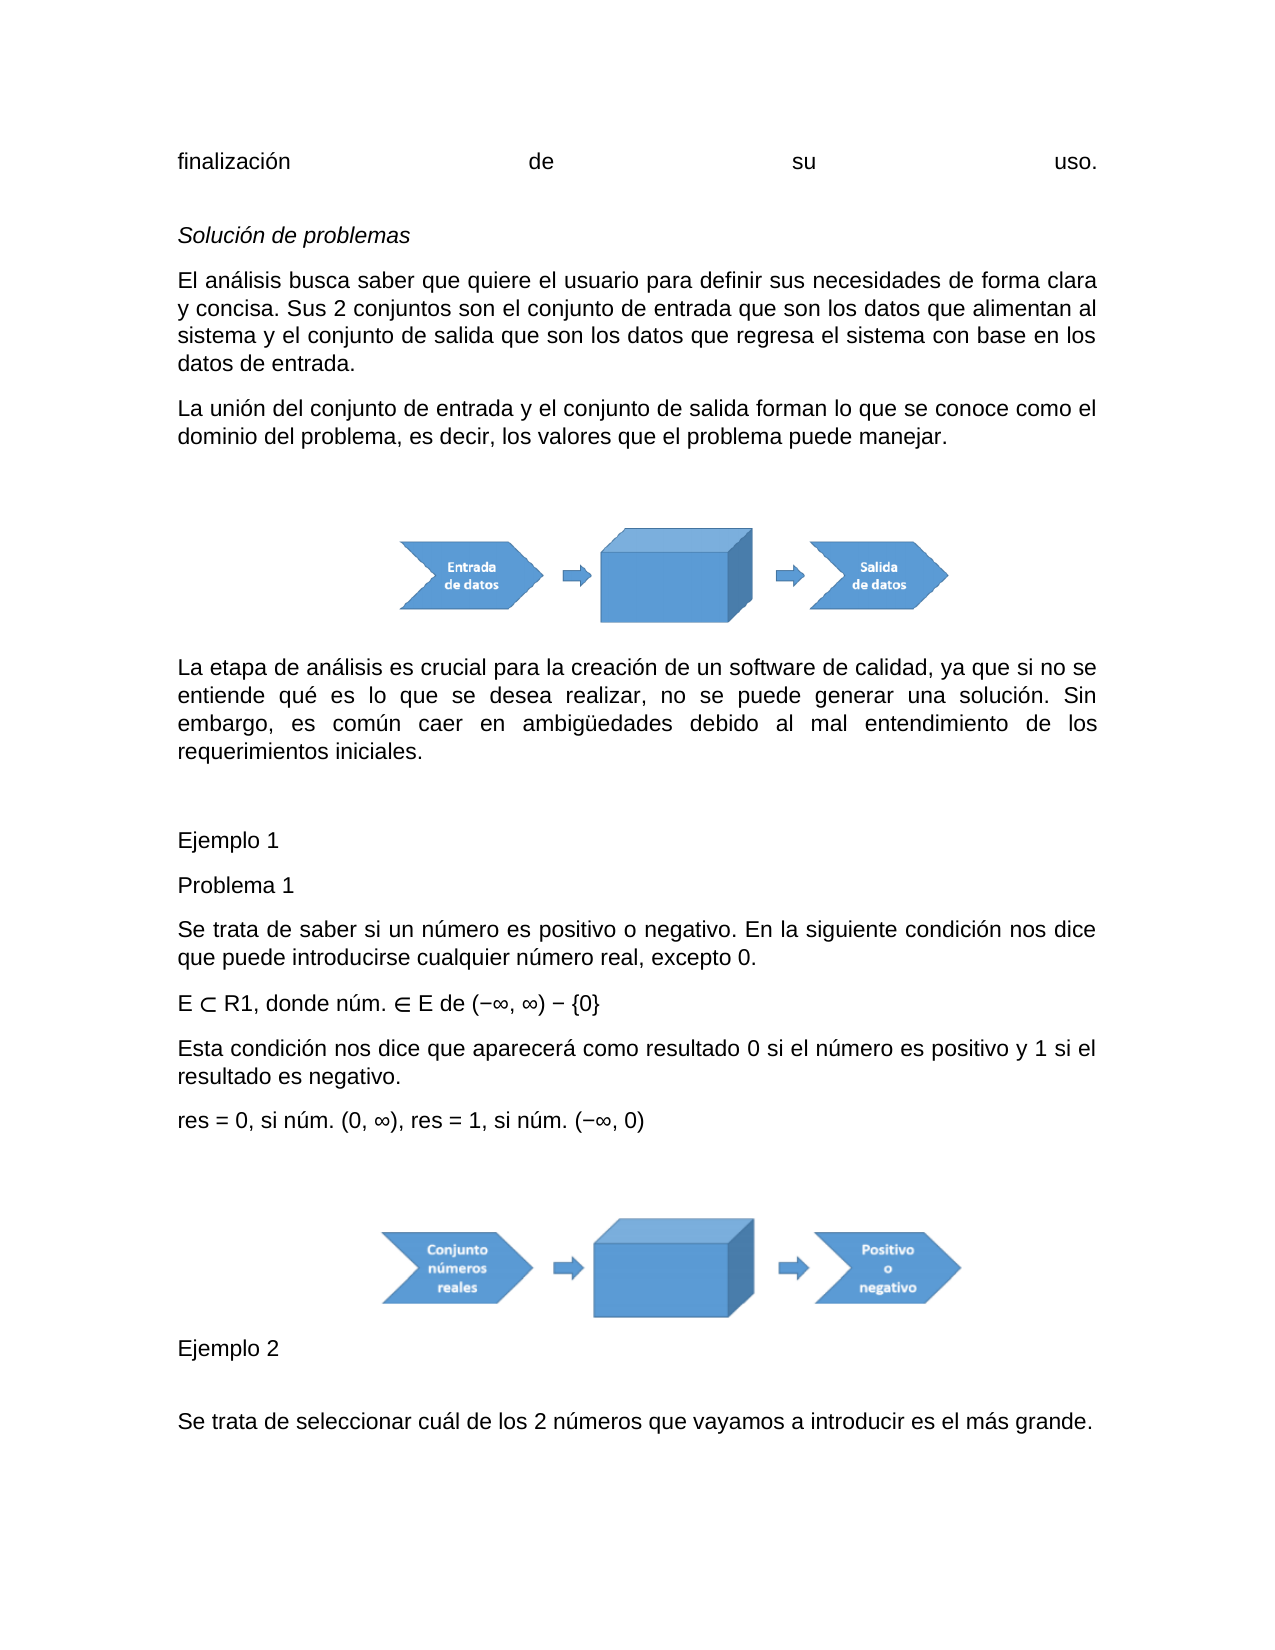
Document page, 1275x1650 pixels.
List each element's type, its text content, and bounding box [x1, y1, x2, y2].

picture [368, 1196, 969, 1337]
text res = 0, si núm. (0, ∞), res = 1, si núm. (−∞, 0) [177, 1107, 1098, 1133]
text Solución de problemas [177, 222, 1098, 248]
text Se trata de seleccionar cuál de los 2 números que vayamos a introducir es el más grande. [177, 1380, 1098, 1434]
text Problema 1 [177, 872, 1098, 898]
text El análisis busca saber que quiere el usuario para definir sus necesidades de forma clara y concisa. Sus 2 conjuntos son el conjunto de entrada que son los datos que alimentan al sistema y el conjunto de salida que son los datos que regresa el sistema con base en los datos de entrada. [177, 267, 1098, 377]
text Ejemplo 1 [177, 827, 1098, 853]
text Se trata de saber si un número es positivo o negativo. En la siguiente condición nos dice que puede introducirse cualquier número real, excepto 0. [177, 916, 1098, 971]
text La etapa de análisis es crucial para la creación de un software de calidad, ya que si no se entiende qué es lo que se desea realizar, no se puede generar una solución. Sin embargo, es común caer en ambigüedades debido al mal entendimiento de los requerimientos iniciales. [177, 654, 1098, 764]
text La unión del conjunto de entrada y el conjunto de salida forman lo que se conoce como el dominio del problema, es decir, los valores que el problema puede manejar. [177, 395, 1098, 449]
text Esta condición nos dice que aparecerá como resultado 0 si el número es positivo y 1 si el resultado es negativo. [177, 1035, 1098, 1089]
picture [371, 517, 974, 645]
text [177, 148, 1098, 204]
text E ⊂ R1, donde núm. ∈ E de (−∞, ∞) − {0} [177, 989, 1098, 1016]
text Ejemplo 2 [177, 1335, 1098, 1361]
